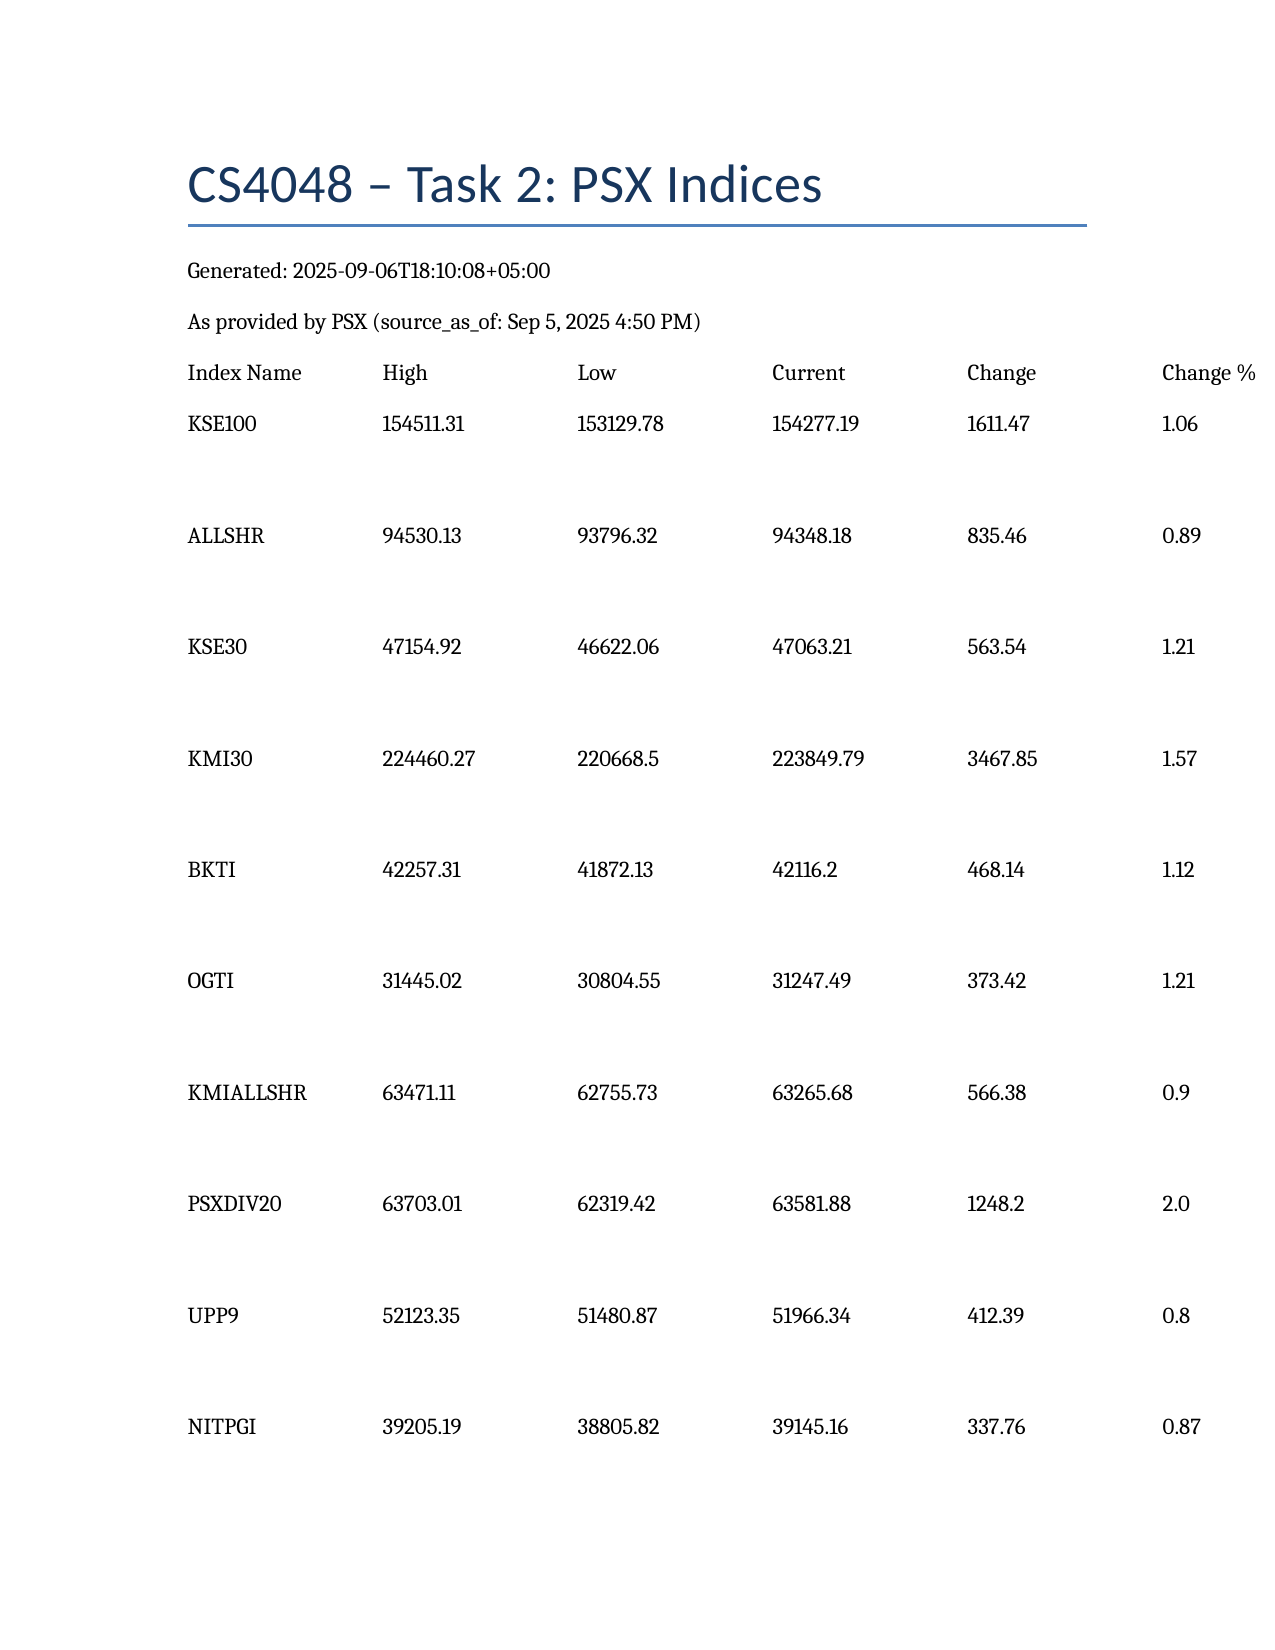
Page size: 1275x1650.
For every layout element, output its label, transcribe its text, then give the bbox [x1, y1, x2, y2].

table_header Index Name [176, 360, 371, 411]
table_cell BKTI [176, 857, 371, 968]
table_cell KMI30 [176, 745, 371, 857]
table_cell 373.42 [956, 968, 1151, 1080]
table_cell KSE30 [176, 634, 371, 745]
table_header High [371, 360, 566, 411]
table_cell 47154.92 [371, 634, 566, 745]
table_cell 31247.49 [761, 968, 956, 1080]
table_cell PSXDIV20 [176, 1191, 371, 1303]
table_cell 412.39 [956, 1303, 1151, 1414]
table_cell UPP9 [176, 1303, 371, 1414]
table_cell 337.76 [956, 1414, 1151, 1495]
title CS4048 – Task 2: PSX Indices [187, 150, 1087, 227]
table_header Current [761, 360, 956, 411]
table_cell 563.54 [956, 634, 1151, 745]
table_cell 93796.32 [566, 523, 761, 634]
table_cell KMIALLSHR [176, 1080, 371, 1191]
table_cell 63265.68 [761, 1080, 956, 1191]
table_cell 47063.21 [761, 634, 956, 745]
table_cell 94530.13 [371, 523, 566, 634]
table_cell 31445.02 [371, 968, 566, 1080]
table_cell 3467.85 [956, 745, 1151, 857]
table_cell 46622.06 [566, 634, 761, 745]
table_cell 835.46 [956, 523, 1151, 634]
table_header Low [566, 360, 761, 411]
table_cell NITPGI [176, 1414, 371, 1495]
table_cell 0.87 [1151, 1414, 1275, 1495]
table_header Change [956, 360, 1151, 411]
table_cell KSE100 [176, 411, 371, 522]
table_cell 154277.19 [761, 411, 956, 522]
table_cell 42257.31 [371, 857, 566, 968]
table_cell 62319.42 [566, 1191, 761, 1303]
table_cell 1.21 [1151, 634, 1275, 745]
table_cell 1611.47 [956, 411, 1151, 522]
table_cell 154511.31 [371, 411, 566, 522]
table_cell 566.38 [956, 1080, 1151, 1191]
table_cell OGTI [176, 968, 371, 1080]
table_cell 30804.55 [566, 968, 761, 1080]
table_cell 224460.27 [371, 745, 566, 857]
table_cell 1248.2 [956, 1191, 1151, 1303]
table_cell 153129.78 [566, 411, 761, 522]
table_cell 39205.19 [371, 1414, 566, 1495]
table_cell 51966.34 [761, 1303, 956, 1414]
table_cell 1.12 [1151, 857, 1275, 968]
table_cell 2.0 [1151, 1191, 1275, 1303]
table_cell 39145.16 [761, 1414, 956, 1495]
table_cell 1.57 [1151, 745, 1275, 857]
table_cell ALLSHR [176, 523, 371, 634]
table_cell 38805.82 [566, 1414, 761, 1495]
table_cell 41872.13 [566, 857, 761, 968]
table_cell 42116.2 [761, 857, 956, 968]
table_cell 63703.01 [371, 1191, 566, 1303]
table_header Change % [1151, 360, 1275, 411]
table_cell 468.14 [956, 857, 1151, 968]
table_cell 94348.18 [761, 523, 956, 634]
table_cell 1.21 [1151, 968, 1275, 1080]
table_cell 63581.88 [761, 1191, 956, 1303]
table_cell 63471.11 [371, 1080, 566, 1191]
text Generated: 2025-09-06T18:10:08+05:00 [187, 258, 1087, 284]
table_cell 0.9 [1151, 1080, 1275, 1191]
table_cell 51480.87 [566, 1303, 761, 1414]
table_cell 0.8 [1151, 1303, 1275, 1414]
table_cell 52123.35 [371, 1303, 566, 1414]
text As provided by PSX (source_as_of: Sep 5, 2025 4:50 PM) [187, 309, 1087, 335]
table_cell 0.89 [1151, 523, 1275, 634]
table_cell 62755.73 [566, 1080, 761, 1191]
table_cell 220668.5 [566, 745, 761, 857]
table_cell 223849.79 [761, 745, 956, 857]
table_cell 1.06 [1151, 411, 1275, 522]
